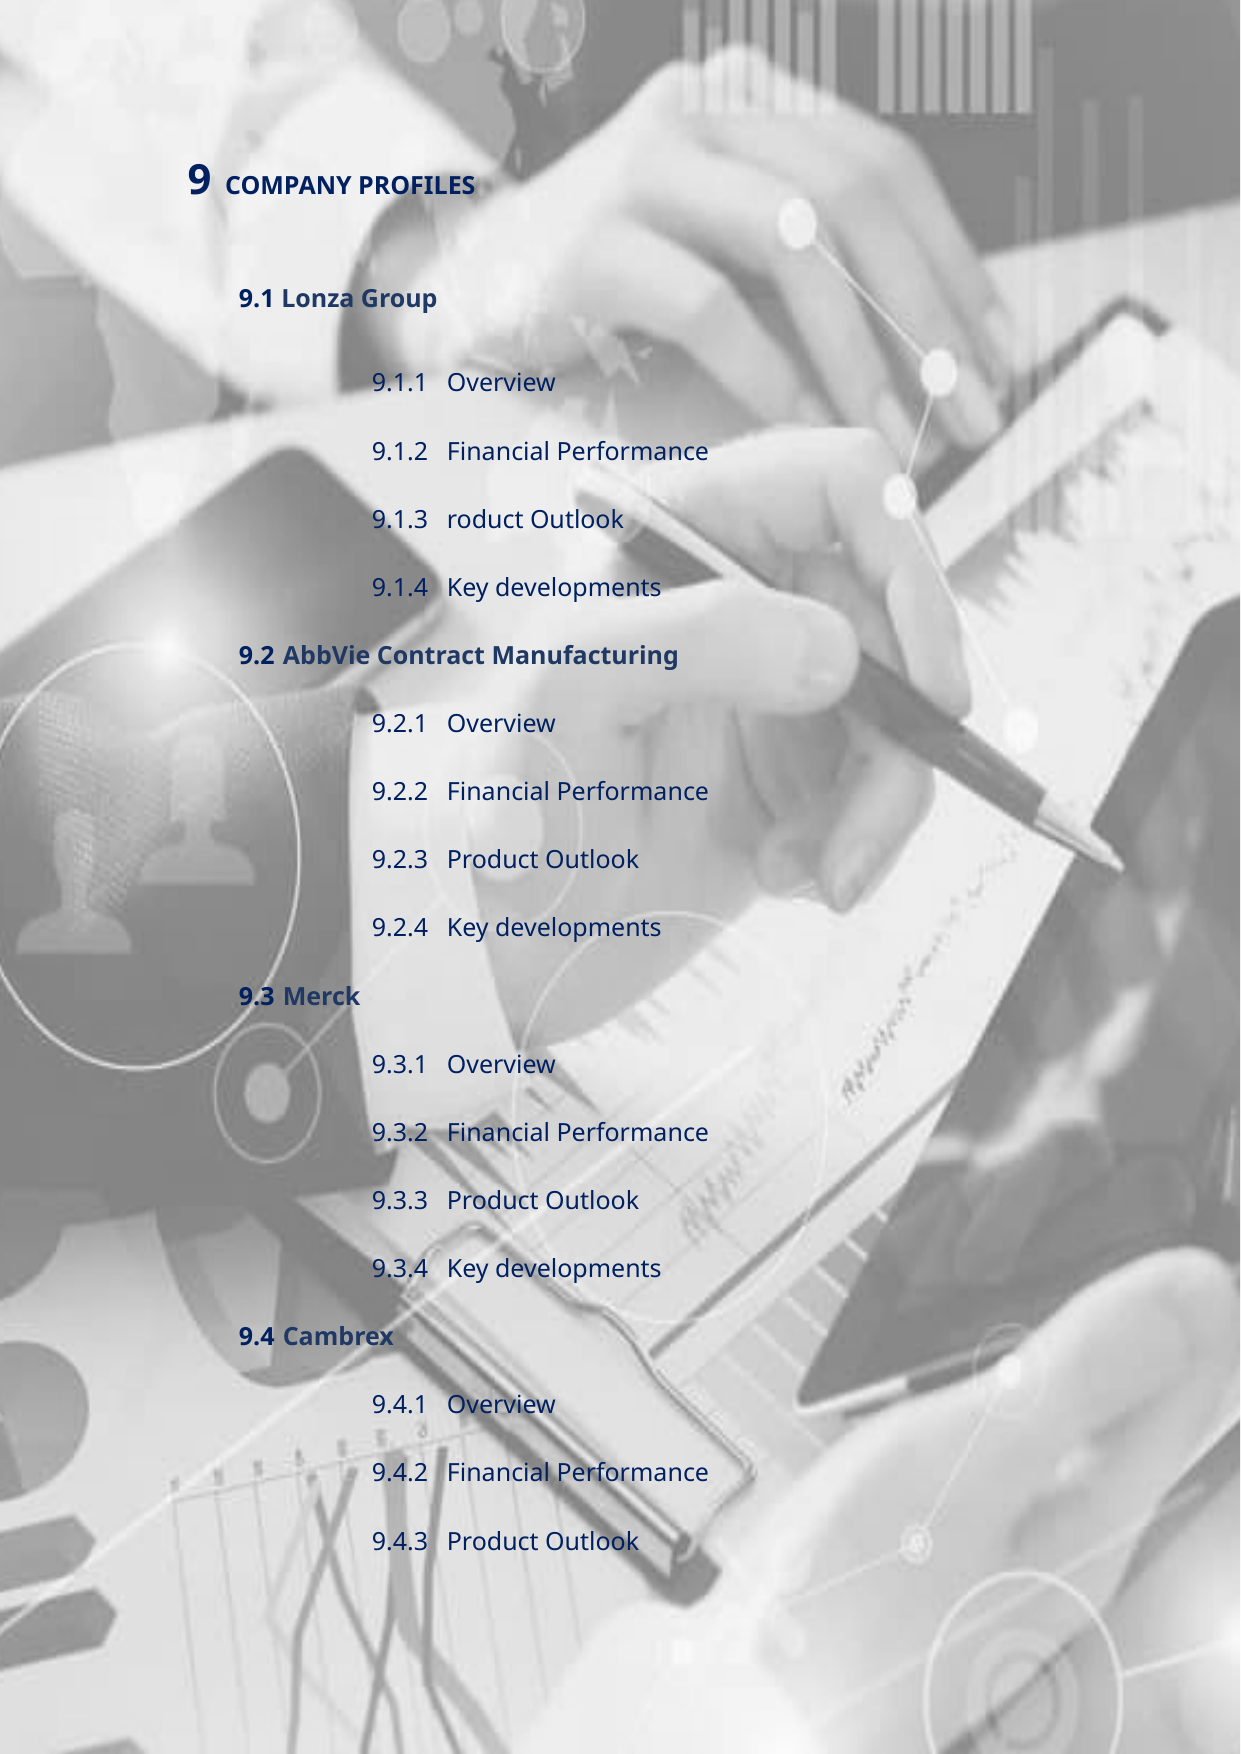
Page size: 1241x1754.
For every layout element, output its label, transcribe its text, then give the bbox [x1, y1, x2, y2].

list roduct Outlook [372, 501, 1090, 535]
list Overview [372, 1046, 1090, 1080]
list Key developments [372, 1251, 1090, 1285]
text 9.1 Lonza Group [239, 280, 1090, 314]
list Cambrex [239, 1319, 1090, 1353]
list Financial Performance [372, 433, 1090, 467]
list Financial Performance [372, 1455, 1090, 1489]
list Overview [372, 365, 1090, 399]
list Product Outlook [372, 1523, 1090, 1557]
list COMPANY PROFILES [187, 150, 1090, 207]
list Product Outlook [372, 842, 1090, 876]
list AbbVie Contract Manufacturing [239, 637, 1090, 672]
list Overview [372, 706, 1090, 740]
list Financial Performance [372, 774, 1090, 808]
list Key developments [372, 910, 1090, 944]
list Merck [239, 978, 1090, 1012]
list Key developments [372, 569, 1090, 603]
list Overview [372, 1387, 1090, 1421]
list Product Outlook [372, 1182, 1090, 1217]
list Financial Performance [372, 1114, 1090, 1148]
